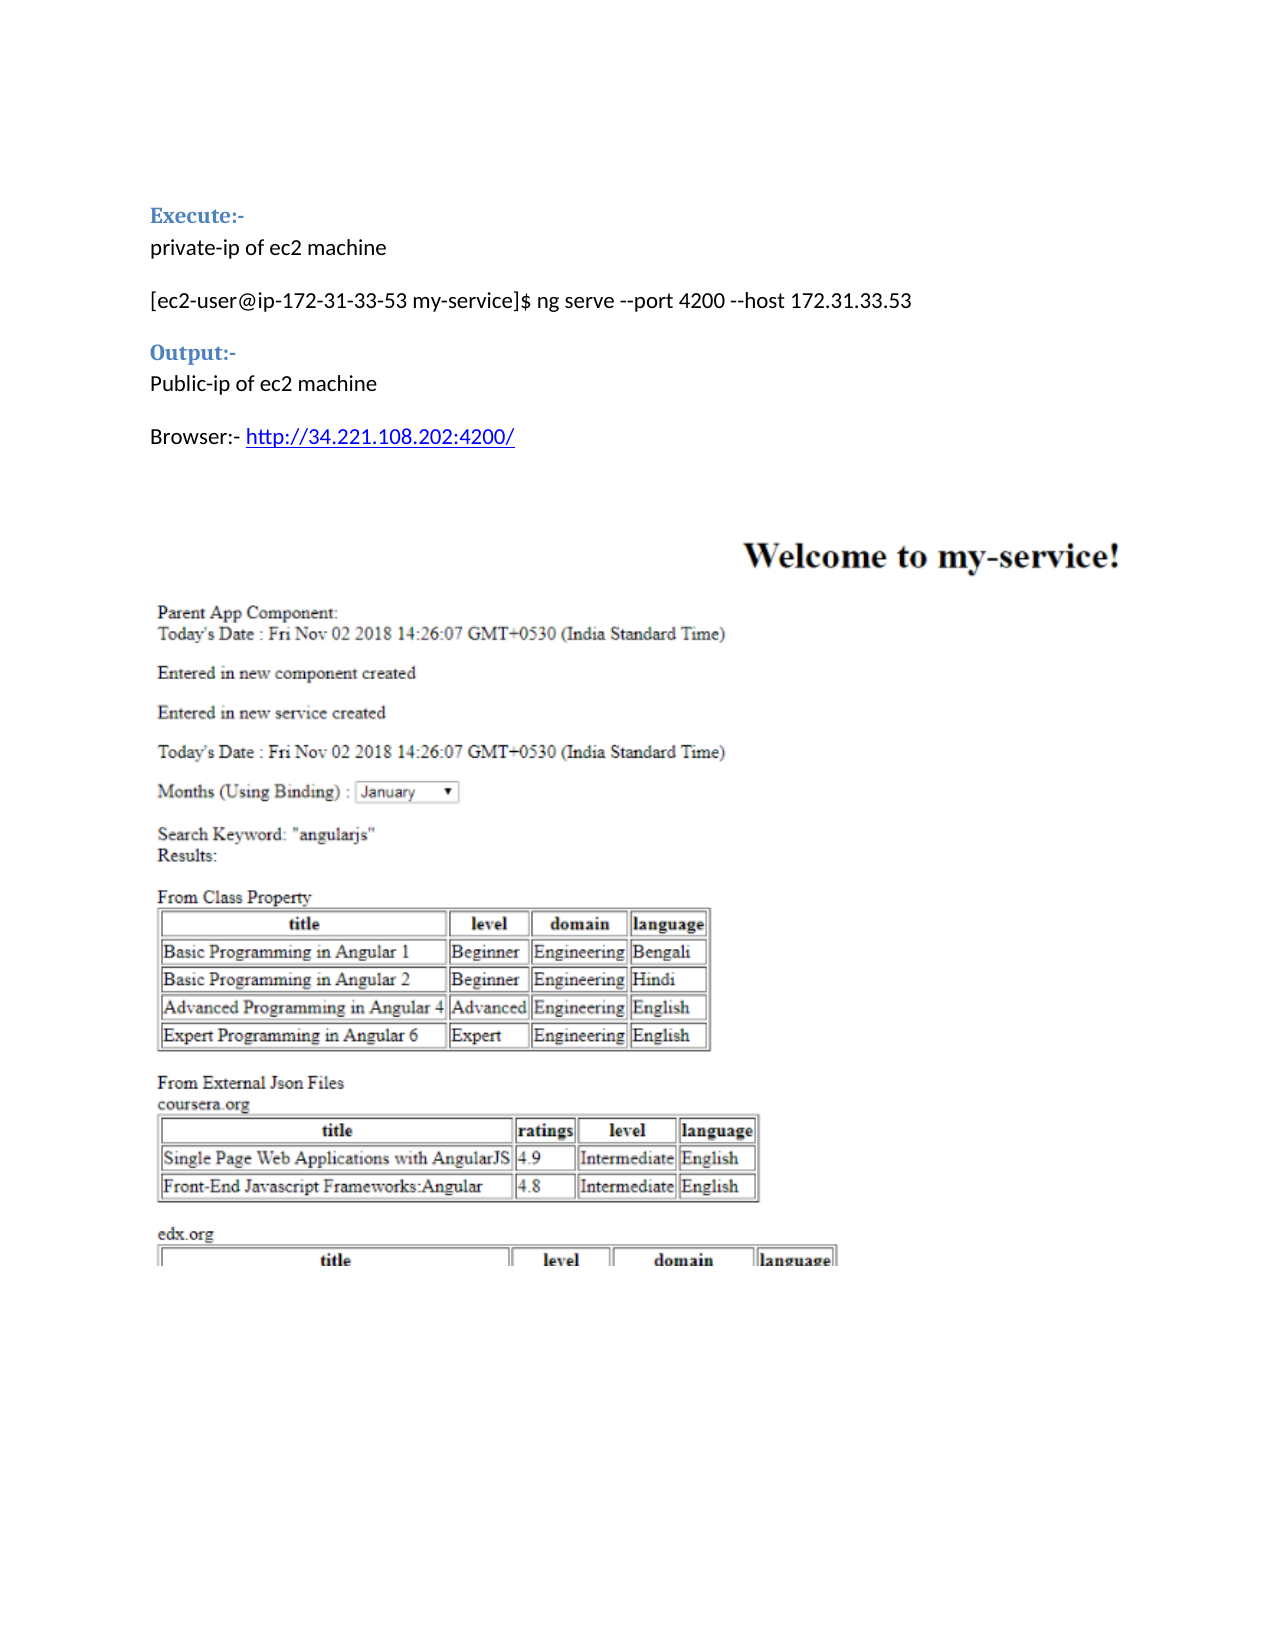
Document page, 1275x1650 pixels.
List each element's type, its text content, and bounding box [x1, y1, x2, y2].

text Browser:- http://34.221.108.202:4200/ [150, 422, 1125, 451]
subtitle Execute:- [150, 203, 1125, 229]
picture [150, 528, 1125, 1266]
text Public-ip of ec2 machine [150, 369, 1125, 397]
text private-ip of ec2 machine [150, 233, 1125, 261]
subtitle Output:- [150, 339, 1125, 366]
text [ec2-user@ip-172-31-33-53 my-service]$ ng serve --port 4200 --host 172.31.33.53 [150, 286, 1125, 314]
